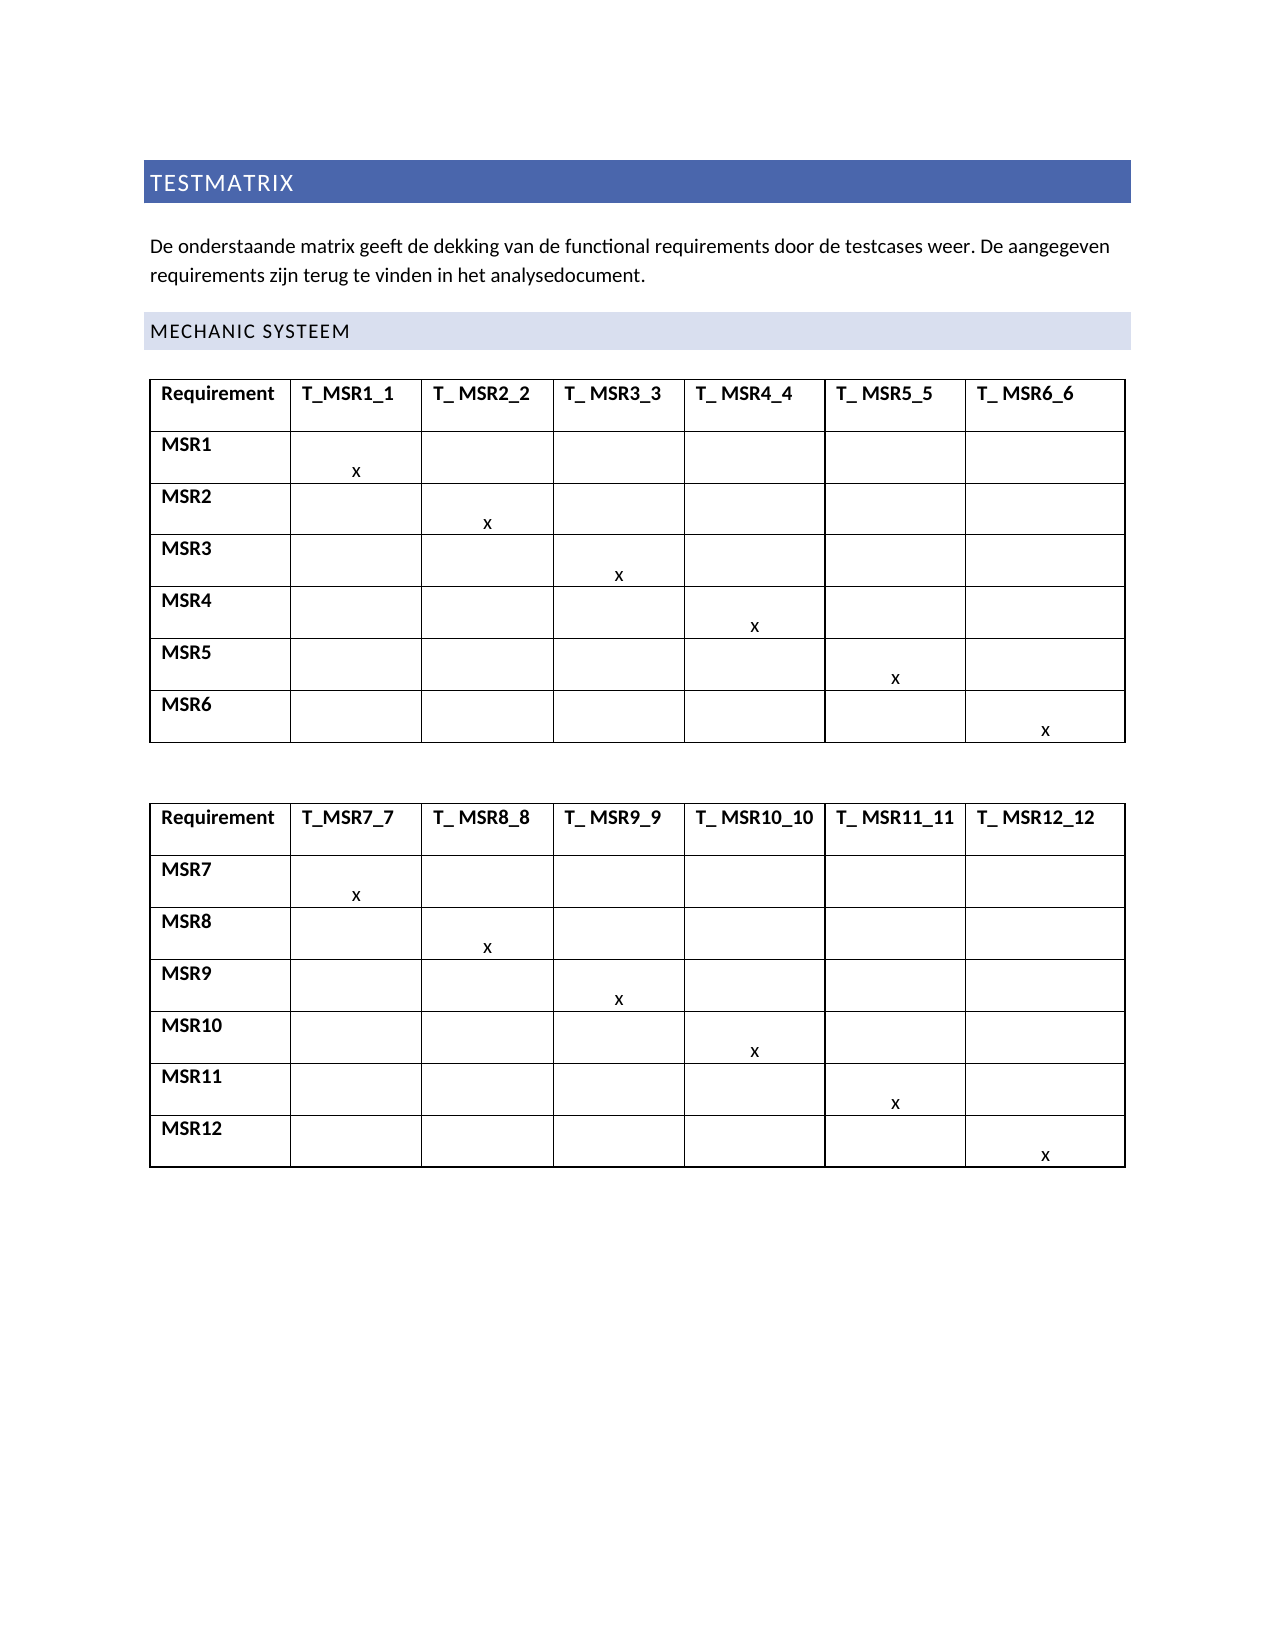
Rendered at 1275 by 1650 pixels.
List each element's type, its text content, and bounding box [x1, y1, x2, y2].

table_cell MSR9 [151, 960, 290, 1011]
table_cell [554, 484, 684, 534]
table_cell MSR5 [151, 639, 290, 690]
table_cell [966, 1012, 1124, 1063]
table_cell x [685, 587, 824, 638]
table_cell MSR10 [151, 1012, 290, 1063]
table_header T_MSR7_7 [291, 804, 421, 855]
table_cell MSR12 [151, 1116, 290, 1166]
subtitle Testmatrix [150, 167, 1125, 197]
table_cell MSR6 [151, 691, 290, 742]
table_cell [966, 484, 1124, 534]
table_cell MSR2 [151, 484, 290, 534]
table_cell x [422, 484, 553, 534]
table_cell MSR11 [151, 1064, 290, 1114]
table_cell [291, 535, 421, 586]
table_cell [422, 535, 553, 586]
table_cell [826, 1116, 965, 1166]
table_cell [826, 432, 965, 482]
table_cell [291, 691, 421, 742]
table_cell [422, 587, 553, 638]
table_cell [554, 691, 684, 742]
table_cell x [966, 1116, 1124, 1166]
table_cell [685, 639, 824, 690]
table_cell x [554, 960, 684, 1011]
table_cell [826, 960, 965, 1011]
table_cell x [685, 1012, 824, 1063]
table_cell [826, 587, 965, 638]
table_cell [291, 908, 421, 959]
table_cell [422, 432, 553, 482]
table_header Requirement [151, 804, 290, 855]
table_header T_ MSR4_4 [685, 380, 824, 431]
table_cell [826, 908, 965, 959]
table_cell [554, 1116, 684, 1166]
table_header T_ MSR12_12 [966, 804, 1124, 855]
table_cell [291, 484, 421, 534]
table_header T_ MSR8_8 [422, 804, 553, 855]
table_header T_ MSR2_2 [422, 380, 553, 431]
table_cell [291, 587, 421, 638]
table_cell [966, 856, 1124, 907]
table_cell [554, 856, 684, 907]
table_cell [422, 1012, 553, 1063]
table_cell [422, 691, 553, 742]
table_cell x [826, 1064, 965, 1114]
table_cell x [291, 856, 421, 907]
table_cell [966, 1064, 1124, 1114]
table_header T_ MSR10_10 [685, 804, 824, 855]
table_cell [422, 1064, 553, 1114]
table_cell [685, 960, 824, 1011]
subtitle Mechanic systeem [150, 318, 1125, 344]
table_cell [966, 535, 1124, 586]
table_cell [685, 535, 824, 586]
table_header Requirement [151, 380, 290, 431]
table_cell [966, 908, 1124, 959]
table_cell MSR8 [151, 908, 290, 959]
table_cell [554, 908, 684, 959]
table_cell [554, 639, 684, 690]
table_cell MSR4 [151, 587, 290, 638]
table_cell [966, 639, 1124, 690]
table_cell [966, 587, 1124, 638]
table_cell [422, 960, 553, 1011]
table_cell [554, 432, 684, 482]
table_cell [685, 1116, 824, 1166]
table_cell [291, 1012, 421, 1063]
table_cell [966, 432, 1124, 482]
table_cell [826, 535, 965, 586]
table_cell [685, 432, 824, 482]
table_cell [826, 484, 965, 534]
table_cell [291, 639, 421, 690]
table_cell [966, 960, 1124, 1011]
table_header T_ MSR5_5 [826, 380, 965, 431]
table_cell [554, 1012, 684, 1063]
text De onderstaande matrix geeft de dekking van de functional requirements door de testcases weer. De aangegeven requirements zijn terug te vinden in het analysedocument. [150, 233, 1125, 287]
table_header T_ MSR3_3 [554, 380, 684, 431]
table_cell [685, 691, 824, 742]
table_header T_ MSR9_9 [554, 804, 684, 855]
table_cell [826, 1012, 965, 1063]
table_header T_ MSR6_6 [966, 380, 1124, 431]
table_header T_MSR1_1 [291, 380, 421, 431]
table_cell x [291, 432, 421, 482]
table_cell [291, 1116, 421, 1166]
table_cell [291, 960, 421, 1011]
table_cell x [422, 908, 553, 959]
table_cell [554, 1064, 684, 1114]
table_cell x [826, 639, 965, 690]
table_cell [685, 484, 824, 534]
table_cell MSR1 [151, 432, 290, 482]
table_cell MSR7 [151, 856, 290, 907]
table_cell [685, 908, 824, 959]
table_cell [685, 856, 824, 907]
table_cell [826, 856, 965, 907]
table_cell [422, 856, 553, 907]
table_cell x [966, 691, 1124, 742]
table_header T_ MSR11_11 [826, 804, 965, 855]
table_cell [291, 1064, 421, 1114]
table_cell x [554, 535, 684, 586]
table_cell [826, 691, 965, 742]
table_cell [422, 639, 553, 690]
table_cell MSR3 [151, 535, 290, 586]
table_cell [554, 587, 684, 638]
table_cell [685, 1064, 824, 1114]
table_cell [422, 1116, 553, 1166]
